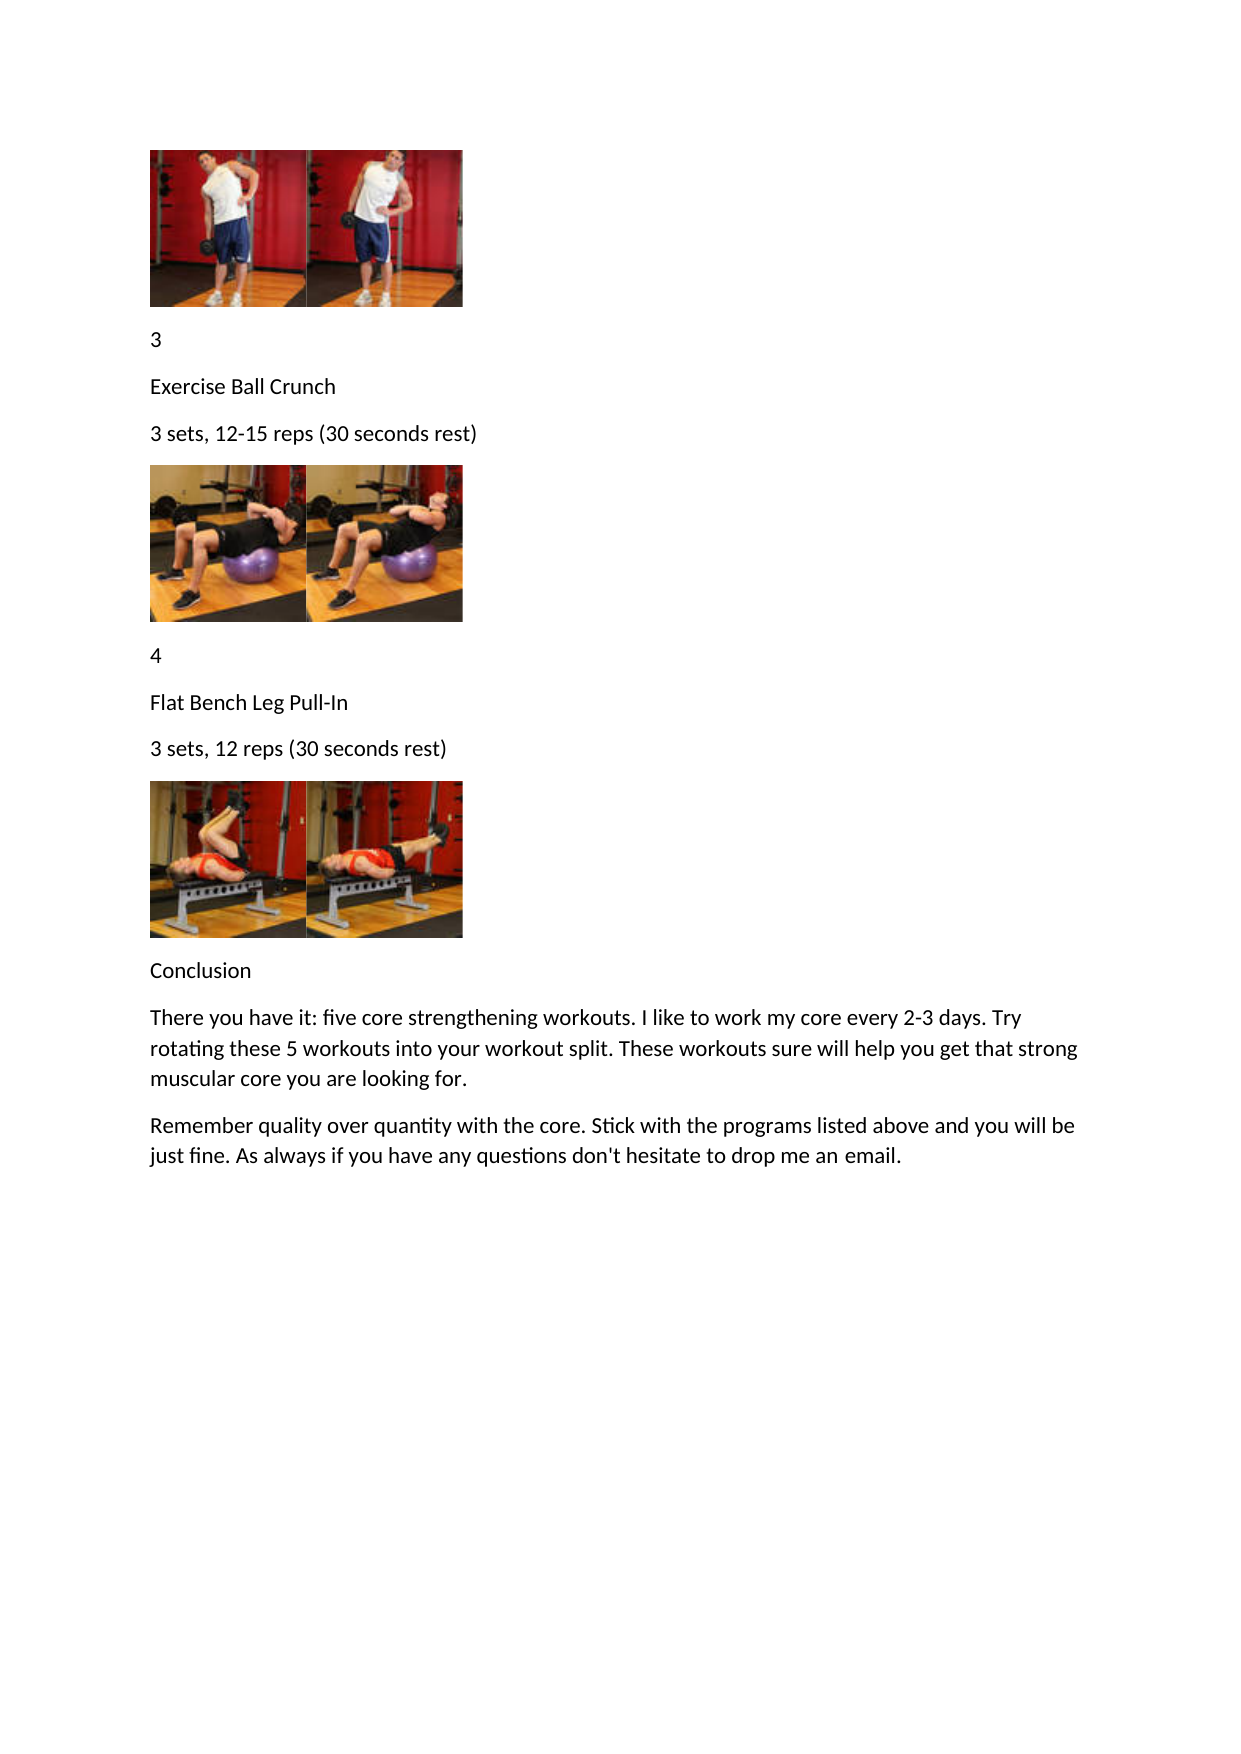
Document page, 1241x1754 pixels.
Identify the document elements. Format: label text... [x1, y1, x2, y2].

text Conclusion [150, 957, 1090, 984]
text 3 sets, 12 reps (30 seconds rest) [150, 734, 1090, 763]
text Exercise Ball Crunch [150, 372, 1090, 400]
text There you have it: five core strengthening workouts. I like to work my core every 2-3 days. Try rotating these 5 workouts into your workout split. These workouts sure will help you get that strong muscular core you are looking for. [150, 1003, 1090, 1092]
text Remember quality over quantity with the core. Stick with the programs listed above and you will be just fine. As always if you have any questions don't hesitate to drop me an email. [150, 1111, 1090, 1169]
text Flat Bench Leg Pull-In [150, 688, 1090, 716]
picture [150, 150, 463, 307]
text 3 sets, 12-15 reps (30 seconds rest) [150, 419, 1090, 447]
text 4 [150, 641, 1090, 669]
text 3 [150, 325, 1090, 353]
picture [150, 465, 463, 622]
picture [150, 781, 463, 938]
